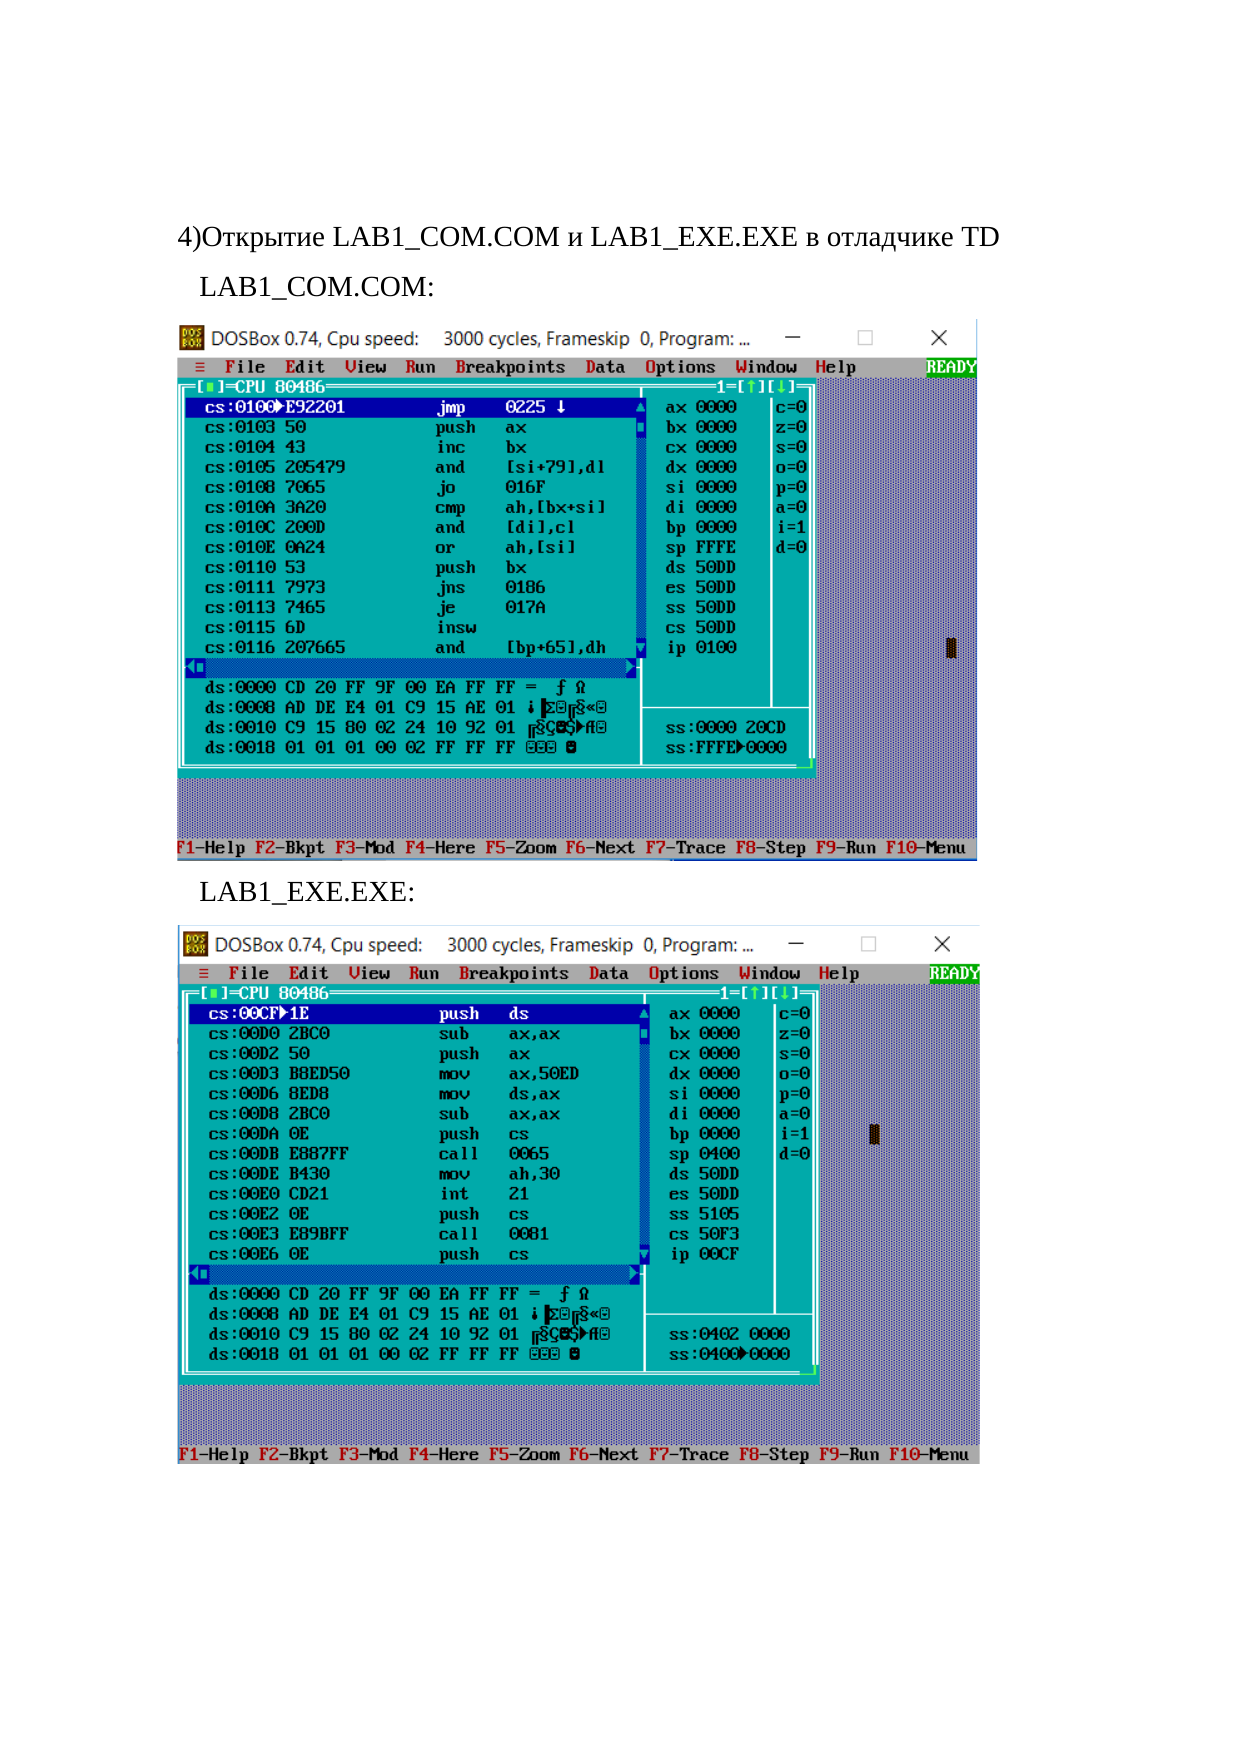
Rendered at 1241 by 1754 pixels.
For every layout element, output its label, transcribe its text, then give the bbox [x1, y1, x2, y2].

text 4)Открытие LAB1_COM.COM и LAB1_EXE.EXE в отладчике TD [177, 219, 1152, 252]
text LAB1_COM.COM: [177, 269, 1152, 303]
text LAB1_EXE.EXE: [177, 874, 1152, 908]
picture [177, 319, 978, 861]
picture [177, 925, 980, 1464]
